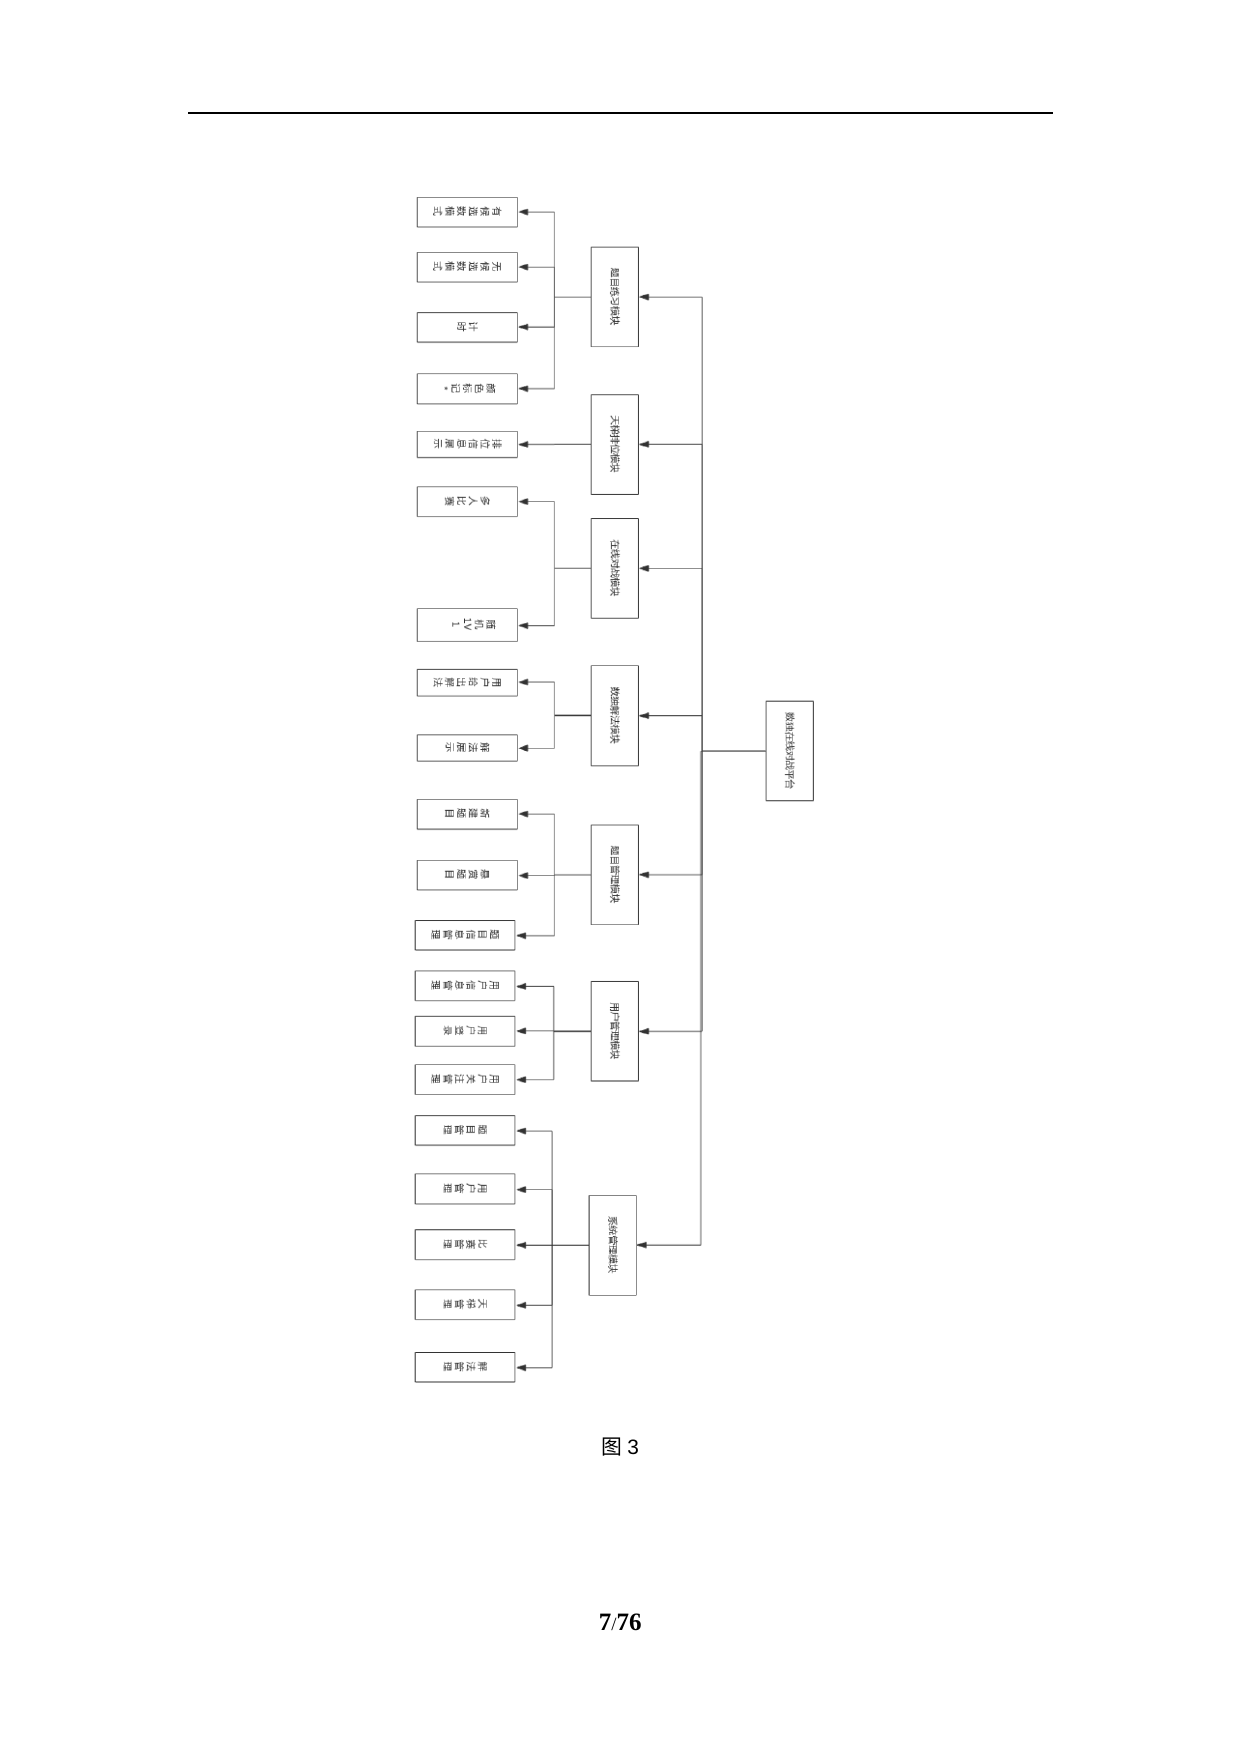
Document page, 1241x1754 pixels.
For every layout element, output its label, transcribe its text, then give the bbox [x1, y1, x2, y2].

picture [393, 163, 848, 1404]
text 图 3 [187, 1429, 1053, 1462]
